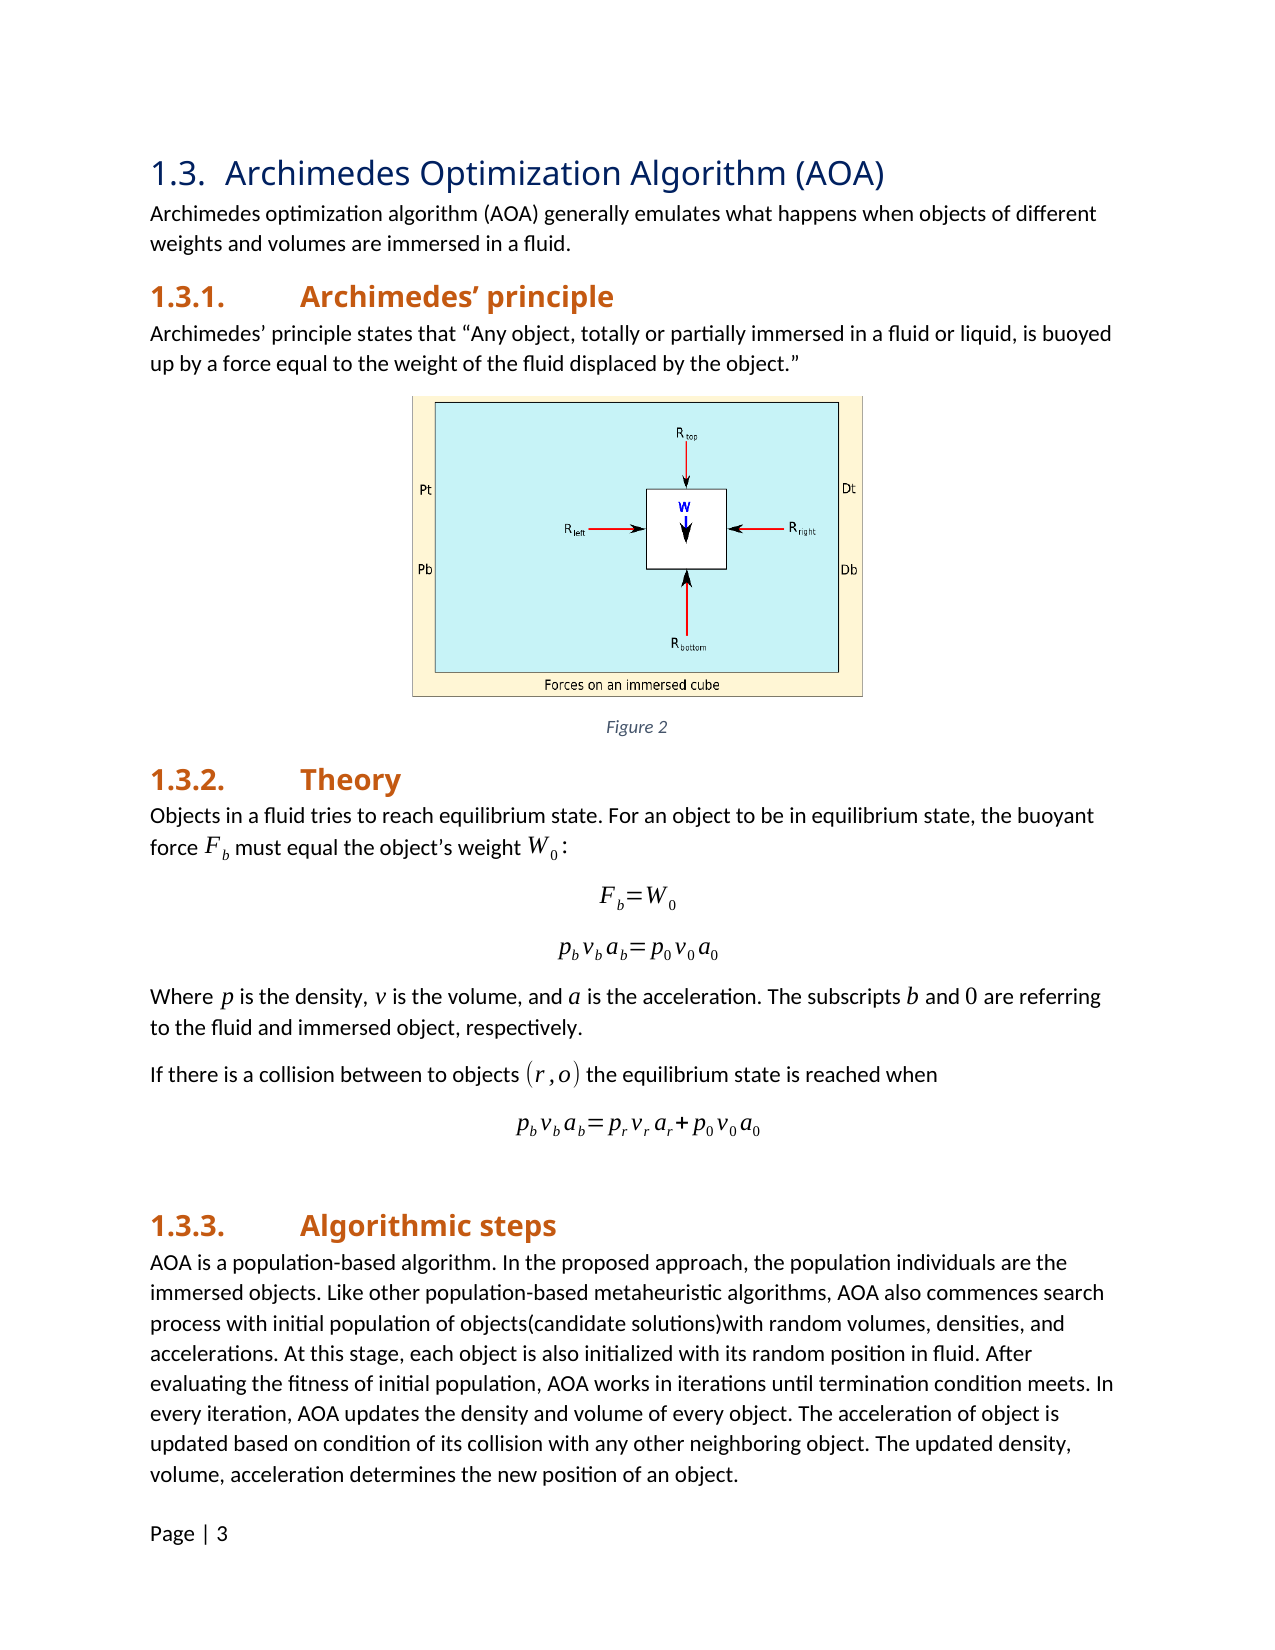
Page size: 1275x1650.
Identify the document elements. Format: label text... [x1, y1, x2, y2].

subtitle Algorithmic steps [150, 1206, 1125, 1245]
text AOA is a population-based algorithm. In the proposed approach, the population individuals are the immersed objects. Like other population-based metaheuristic algorithms, AOA also commences search process with initial population of objects(candidate solutions)with random volumes, densities, and accelerations. At this stage, each object is also initialized with its random position in fluid. After evaluating the fitness of initial population, AOA works in iterations until termination condition meets. In every iteration, AOA updates the density and volume of every object. The acceleration of object is updated based on condition of its collision with any other neighboring object. The updated density, volume, acceleration determines the new position of an object. [150, 1248, 1125, 1488]
text Objects in a fluid tries to reach equilibrium state. For an object to be in equilibrium state, the buoyant force must equal the object’s weight [150, 802, 1125, 863]
picture [412, 396, 863, 697]
text If there is a collision between to objects the equilibrium state is reached when [150, 1059, 1125, 1089]
text Where is the density, is the volume, and is the acceleration. The subscripts and are referring to the fluid and immersed object, respectively. [150, 982, 1125, 1041]
text Archimedes’ principle states that “Any object, totally or partially immersed in a fluid or liquid, is buoyed up by a force equal to the weight of the fluid displaced by the object.” [150, 319, 1125, 377]
subtitle Archimedes Optimization Algorithm (AOA) [150, 150, 1125, 195]
text Figure 2 [150, 715, 1125, 738]
text Archimedes optimization algorithm (AOA) generally emulates what happens when objects of different weights and volumes are immersed in a fluid. [150, 199, 1125, 257]
subtitle Theory [150, 759, 1125, 798]
subtitle Archimedes’ principle [150, 276, 1125, 316]
